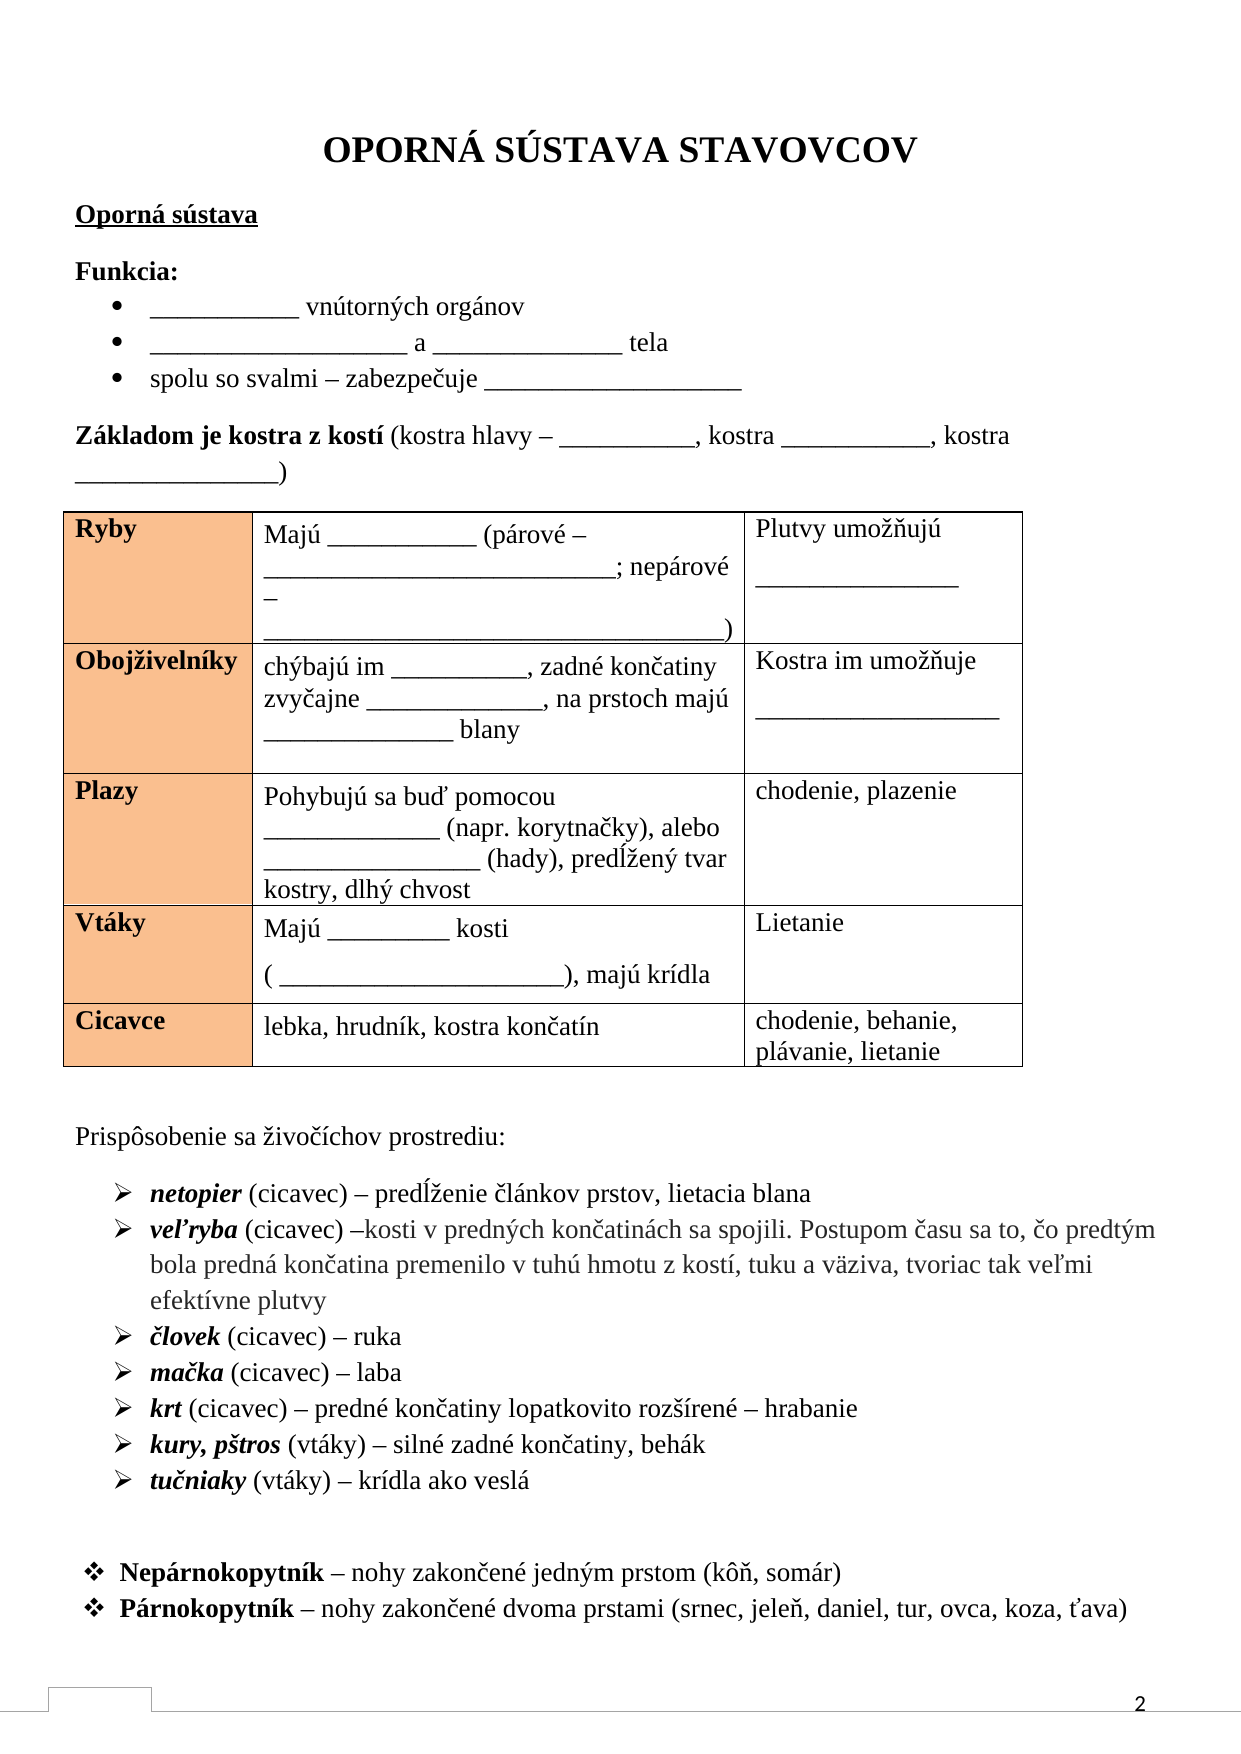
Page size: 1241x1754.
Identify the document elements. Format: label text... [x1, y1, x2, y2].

text OPORNÁ SÚSTAVA STAVOVCOV [75, 128, 1165, 171]
table_cell Majú _________ kosti ( _____________________), majú krídla [253, 906, 744, 1003]
list ___________ vnútorných orgánov [112, 290, 1165, 322]
table_cell Pohybujú sa buď pomocou _____________ (napr. korytnačky), alebo ________________ (hady), predĺžený tvar kostry, dlhý chvost [253, 774, 744, 904]
list ___________________ a ______________ tela [112, 326, 1165, 358]
text Funkcia: [75, 255, 1165, 286]
list netopier (cicavec) – predĺženie článkov prstov, lietacia blana [112, 1177, 1165, 1208]
list spolu so svalmi – zabezpečuje ___________________ [112, 362, 1165, 393]
table_cell Plazy [64, 774, 252, 904]
table_cell Vtáky [64, 906, 252, 1003]
table_header Ryby [64, 513, 252, 643]
list kury, pštros (vtáky) – silné zadné končatiny, behák [112, 1428, 1165, 1459]
list krt (cicavec) – predné končatiny lopatkovito rozšírené – hrabanie [112, 1392, 1165, 1423]
table_header Plutvy umožňujú _______________ [745, 513, 1022, 643]
table_cell chodenie, plazenie [745, 774, 1022, 904]
list tučniaky (vtáky) – krídla ako veslá [112, 1464, 1165, 1495]
list veľryba (cicavec) –kosti v predných končatinách sa spojili. Postupom času sa to, čo predtým bola predná končatina premenilo v tuhú hmotu z kostí, tuku a väziva, tvoriac tak veľmi efektívne plutvy [112, 1213, 1165, 1315]
list Párnokopytník – nohy zakončené dvoma prstami (srnec, jeleň, daniel, tur, ovca, koza, ťava) [82, 1592, 1165, 1623]
table_cell Lietanie [745, 906, 1022, 1003]
list mačka (cicavec) – laba [112, 1356, 1165, 1387]
table_cell chodenie, behanie, plávanie, lietanie [745, 1004, 1022, 1066]
text Prispôsobenie sa živočíchov prostrediu: [75, 1120, 1165, 1151]
table_cell lebka, hrudník, kostra končatín [253, 1004, 744, 1066]
table_header Majú ___________ (párové – __________________________; nepárové – __________________________________) [253, 513, 744, 643]
table_cell Kostra im umožňuje __________________ [745, 644, 1022, 773]
text Základom je kostra z kostí (kostra hlavy – __________, kostra ___________, kostra _______________) [75, 419, 1165, 486]
table_cell Obojživelníky [64, 644, 252, 773]
table_cell chýbajú im __________, zadné končatiny zvyčajne _____________, na prstoch majú ______________ blany [253, 644, 744, 773]
table_cell Cicavce [64, 1004, 252, 1066]
list Nepárnokopytník – nohy zakončené jedným prstom (kôň, somár) [82, 1556, 1165, 1587]
text Oporná sústava [75, 198, 1165, 229]
list človek (cicavec) – ruka [112, 1320, 1165, 1351]
